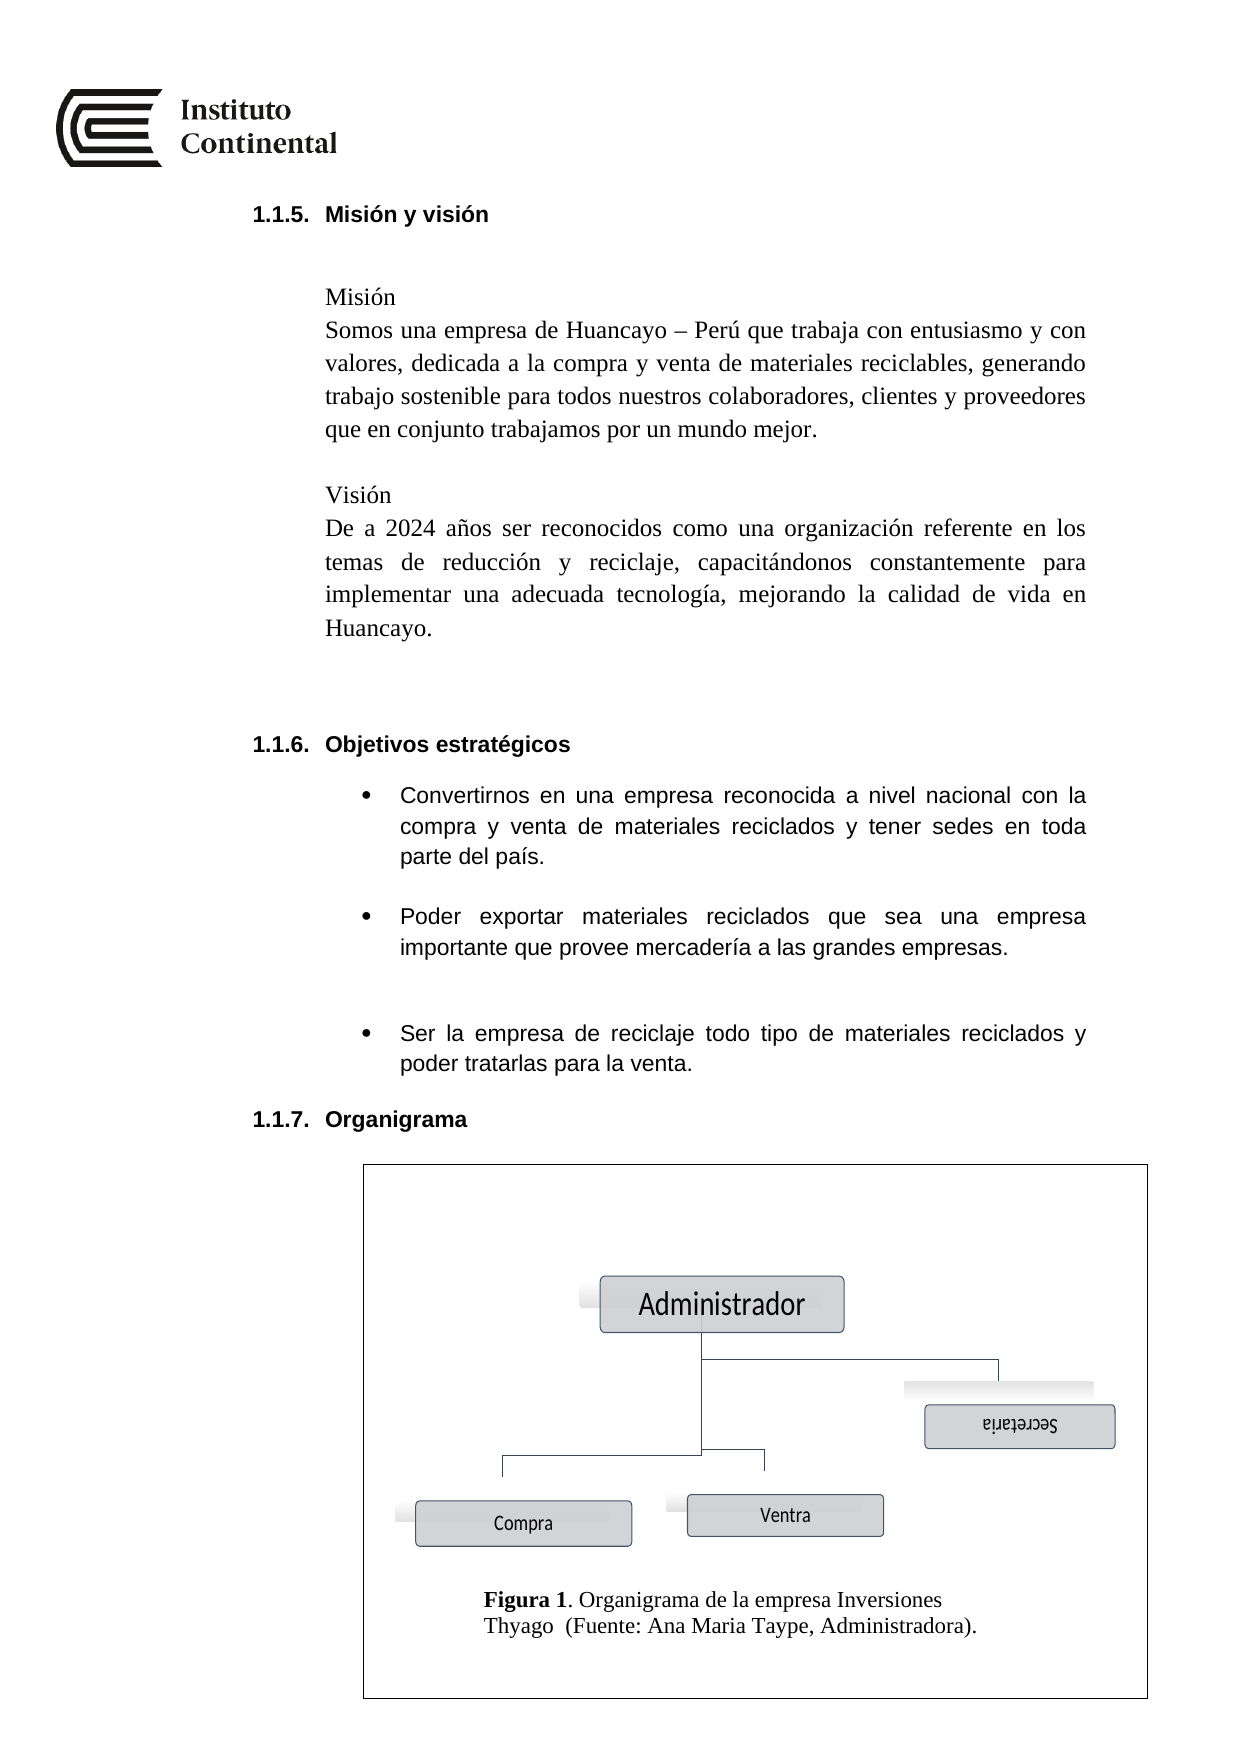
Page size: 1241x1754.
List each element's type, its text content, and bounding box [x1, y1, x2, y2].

list Poder exportar materiales reciclados que sea una empresa importante que provee mercadería a las grandes empresas. [362, 903, 1087, 960]
list Visión [325, 481, 1087, 509]
list De a 2024 años ser reconocidos como una organización referente en los temas de reducción y reciclaje, capacitándonos constantemente para implementar una adecuada tecnología, mejorando la calidad de vida en Huancayo. [325, 513, 1087, 641]
list Somos una empresa de Huancayo – Perú que trabaja con entusiasmo y con valores, dedicada a la compra y venta de materiales reciclables, generando trabajo sostenible para todos nuestros colaboradores, clientes y proveedores que en conjunto trabajamos por un mundo mejor. [325, 315, 1087, 443]
list Misión [325, 282, 1087, 311]
subtitle Organigrama [252, 1106, 1087, 1132]
subtitle Misión y visión [252, 201, 1087, 227]
list Convertirnos en una empresa reconocida a nivel nacional con la compra y venta de materiales reciclados y tener sedes en toda parte del país. [362, 782, 1087, 869]
list Ser la empresa de reciclaje todo tipo de materiales reciclados y poder tratarlas para la venta. [362, 1020, 1087, 1077]
picture [56, 89, 337, 167]
subtitle Objetivos estratégicos [252, 731, 1087, 757]
